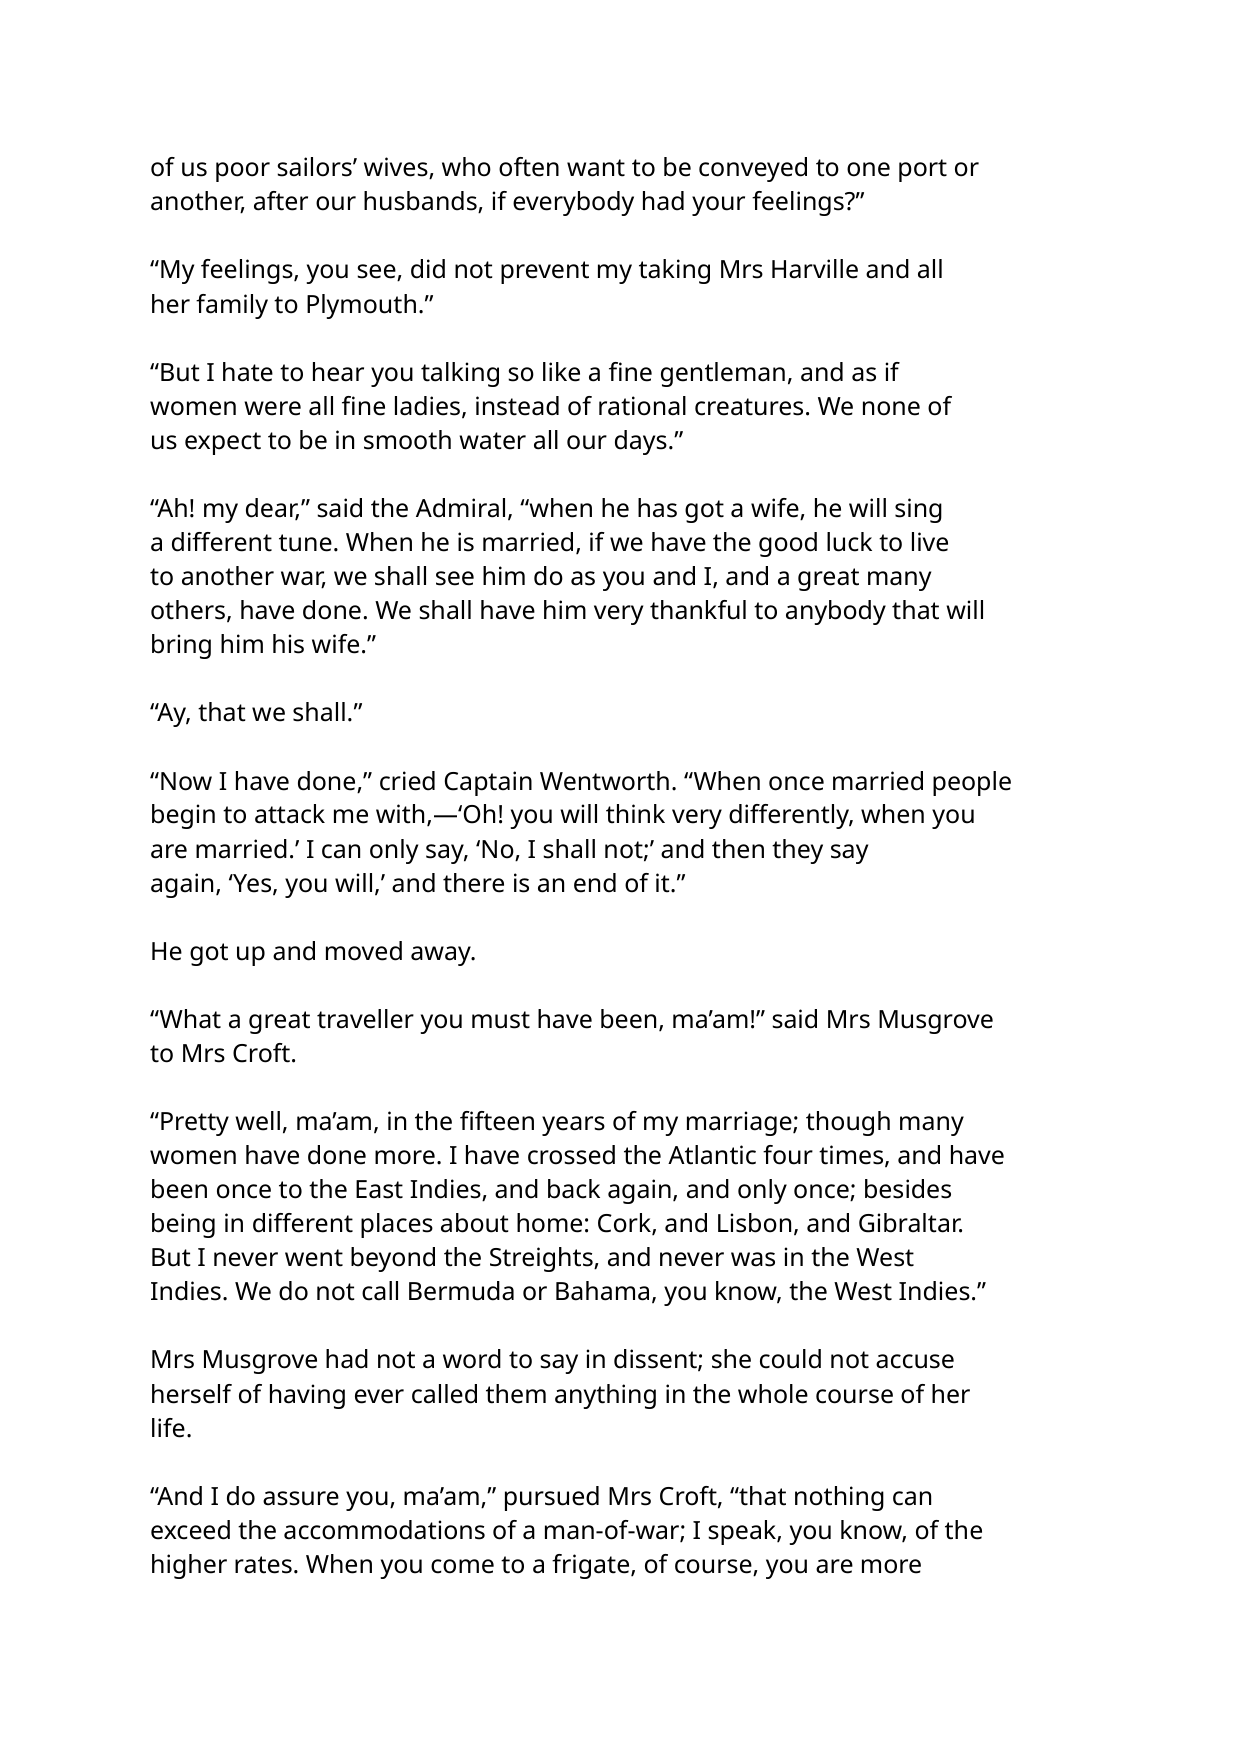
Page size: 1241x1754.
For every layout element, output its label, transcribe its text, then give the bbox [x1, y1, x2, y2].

text women were all fine ladies, instead of rational creatures. We none of [150, 388, 1090, 422]
text us expect to be in smooth water all our days.” [150, 422, 1090, 457]
text “Ay, that we shall.” [150, 695, 1090, 729]
text been once to the East Indies, and back again, and only once; besides [150, 1172, 1090, 1206]
text of us poor sailors’ wives, who often want to be conveyed to one port or [150, 150, 1090, 184]
text to Mrs Croft. [150, 1036, 1090, 1070]
text life. [150, 1410, 1090, 1444]
text herself of having ever called them anything in the whole course of her [150, 1376, 1090, 1410]
text are married.’ I can only say, ‘No, I shall not;’ and then they say [150, 831, 1090, 865]
text But I never went beyond the Streights, and never was in the West [150, 1240, 1090, 1274]
text “Now I have done,” cried Captain Wentworth. “When once married people [150, 763, 1090, 797]
text Mrs Musgrove had not a word to say in dissent; she could not accuse [150, 1342, 1090, 1376]
text another, after our husbands, if everybody had your feelings?” [150, 184, 1090, 218]
text a different tune. When he is married, if we have the good luck to live [150, 525, 1090, 559]
text exceed the accommodations of a man-of-war; I speak, you know, of the [150, 1512, 1090, 1547]
text being in different places about home: Cork, and Lisbon, and Gibraltar. [150, 1206, 1090, 1240]
text “My feelings, you see, did not prevent my taking Mrs Harville and all [150, 252, 1090, 286]
text “Ah! my dear,” said the Admiral, “when he has got a wife, he will sing [150, 491, 1090, 525]
text begin to attack me with,—‘Oh! you will think very differently, when you [150, 797, 1090, 831]
text women have done more. I have crossed the Atlantic four times, and have [150, 1138, 1090, 1172]
text “But I hate to hear you talking so like a fine gentleman, and as if [150, 354, 1090, 388]
text “What a great traveller you must have been, ma’am!” said Mrs Musgrove [150, 1002, 1090, 1036]
text He got up and moved away. [150, 933, 1090, 967]
text to another war, we shall see him do as you and I, and a great many [150, 559, 1090, 593]
text her family to Plymouth.” [150, 286, 1090, 320]
text higher rates. When you come to a frigate, of course, you are more [150, 1547, 1090, 1581]
text others, have done. We shall have him very thankful to anybody that will [150, 593, 1090, 627]
text Indies. We do not call Bermuda or Bahama, you know, the West Indies.” [150, 1274, 1090, 1308]
text “Pretty well, ma’am, in the fifteen years of my marriage; though many [150, 1104, 1090, 1138]
text “And I do assure you, ma’am,” pursued Mrs Croft, “that nothing can [150, 1478, 1090, 1512]
text bring him his wife.” [150, 627, 1090, 661]
text again, ‘Yes, you will,’ and there is an end of it.” [150, 865, 1090, 899]
